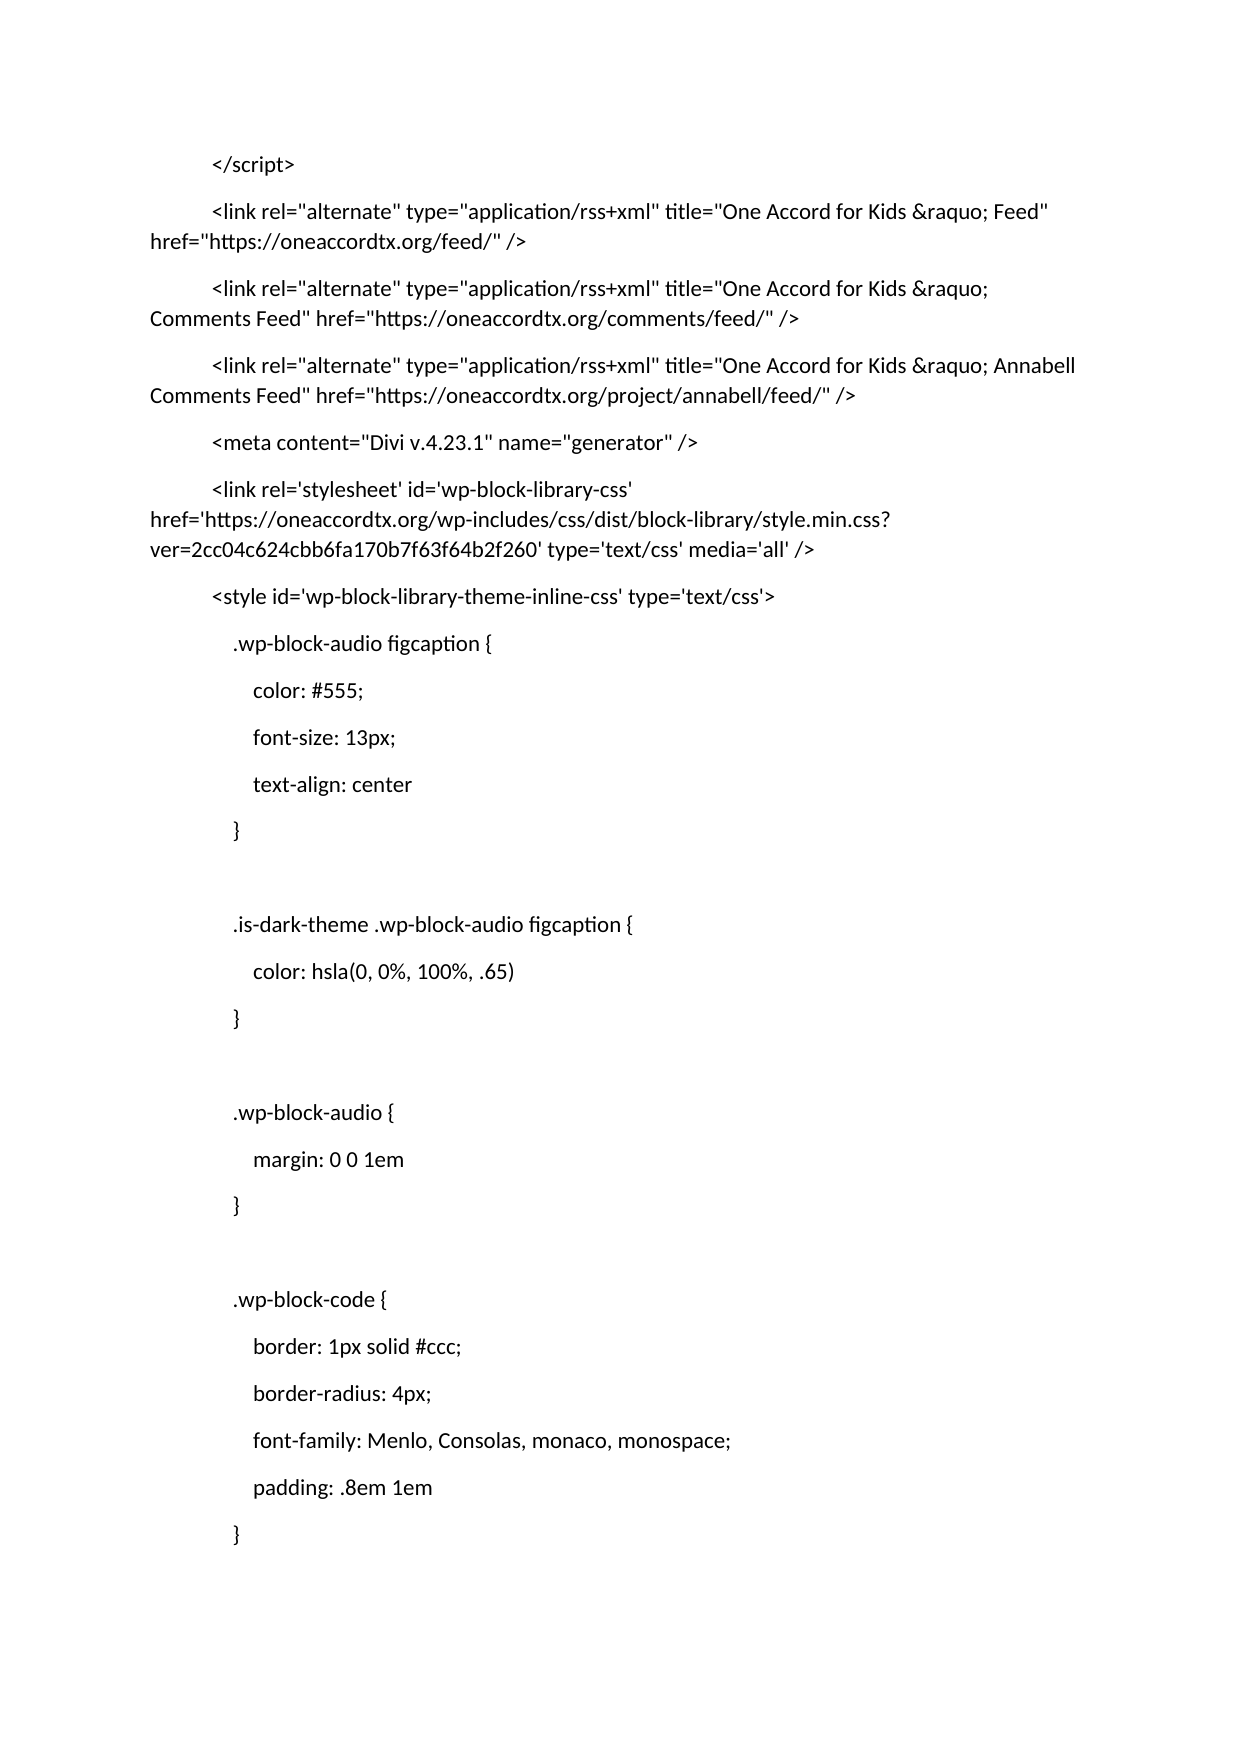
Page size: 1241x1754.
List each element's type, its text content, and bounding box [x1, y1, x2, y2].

text .wp-block-audio figcaption { [150, 629, 1090, 657]
text <link rel='stylesheet' id='wp-block-library-css' href='https://oneaccordtx.org/wp-includes/css/dist/block-library/style.min.css?ver=2cc04c624cbb6fa170b7f63f64b2f260' type='text/css' media='all' /> [150, 475, 1090, 563]
text padding: .8em 1em [150, 1473, 1090, 1501]
text .wp-block-code { [150, 1285, 1090, 1313]
text font-family: Menlo, Consolas, monaco, monospace; [150, 1426, 1090, 1454]
text margin: 0 0 1em [150, 1145, 1090, 1173]
text } [150, 817, 1090, 845]
text } [150, 1004, 1090, 1032]
text <link rel="alternate" type="application/rss+xml" title="One Accord for Kids &raquo; Annabell Comments Feed" href="https://oneaccordtx.org/project/annabell/feed/" /> [150, 351, 1090, 409]
text text-align: center [150, 770, 1090, 798]
text } [150, 1520, 1090, 1548]
text font-size: 13px; [150, 723, 1090, 751]
text border-radius: 4px; [150, 1379, 1090, 1407]
text color: hsla(0, 0%, 100%, .65) [150, 957, 1090, 985]
text <meta content="Divi v.4.23.1" name="generator" /> [150, 428, 1090, 456]
text <style id='wp-block-library-theme-inline-css' type='text/css'> [150, 582, 1090, 610]
text <link rel="alternate" type="application/rss+xml" title="One Accord for Kids &raquo; Feed" href="https://oneaccordtx.org/feed/" /> [150, 197, 1090, 255]
text color: #555; [150, 676, 1090, 704]
text } [150, 1192, 1090, 1220]
text .wp-block-audio { [150, 1098, 1090, 1126]
text <link rel="alternate" type="application/rss+xml" title="One Accord for Kids &raquo; Comments Feed" href="https://oneaccordtx.org/comments/feed/" /> [150, 274, 1090, 332]
text border: 1px solid #ccc; [150, 1332, 1090, 1360]
text .is-dark-theme .wp-block-audio figcaption { [150, 910, 1090, 938]
text </script> [150, 150, 1090, 178]
